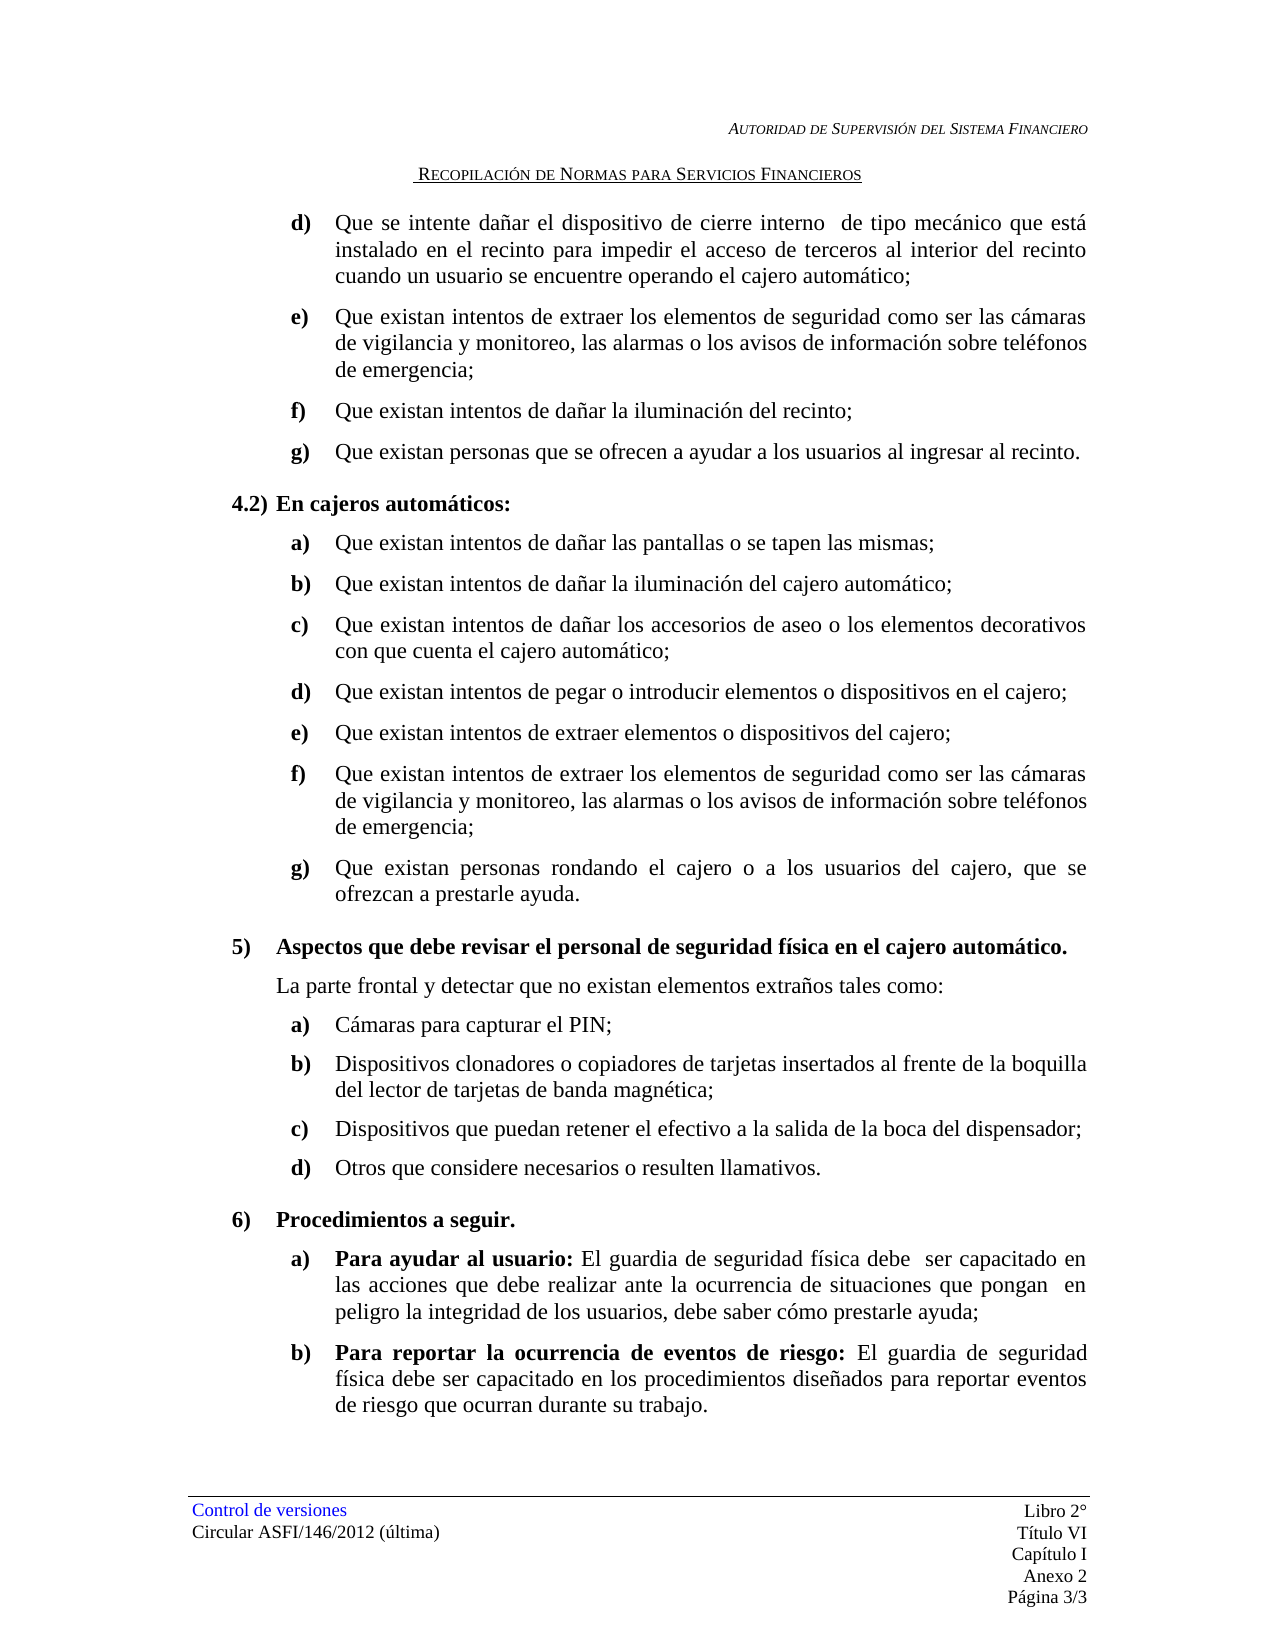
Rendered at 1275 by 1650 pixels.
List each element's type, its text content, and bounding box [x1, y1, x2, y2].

list Otros que considere necesarios o resulten llamativos. [291, 1154, 1088, 1180]
list Aspectos que debe revisar el personal de seguridad física en el cajero automático. [232, 933, 1088, 959]
list Dispositivos que puedan retener el efectivo a la salida de la boca del dispensador; [291, 1115, 1088, 1141]
list Procedimientos a seguir. [232, 1206, 1088, 1233]
list Para ayudar al usuario: El guardia de seguridad física debe ser capacitado en las acciones que debe realizar ante la ocurrencia de situaciones que pongan en peligro la integridad de los usuarios, debe saber cómo prestarle ayuda; [291, 1245, 1088, 1324]
list Que existan intentos de extraer los elementos de seguridad como ser las cámaras de vigilancia y monitoreo, las alarmas o los avisos de información sobre teléfonos de emergencia; [291, 760, 1088, 839]
text La parte frontal y detectar que no existan elementos extraños tales como: [232, 972, 1088, 998]
list Que existan personas que se ofrecen a ayudar a los usuarios al ingresar al recinto. [291, 438, 1088, 464]
list Que existan intentos de dañar la iluminación del recinto; [291, 397, 1088, 423]
list Que existan intentos de dañar la iluminación del cajero automático; [291, 570, 1088, 597]
list Que existan intentos de pegar o introducir elementos o dispositivos en el cajero; [291, 678, 1088, 705]
list Dispositivos clonadores o copiadores de tarjetas insertados al frente de la boquilla del lector de tarjetas de banda magnética; [291, 1049, 1088, 1102]
list 4.2) En cajeros automáticos: [232, 490, 1088, 517]
list Para reportar la ocurrencia de eventos de riesgo: El guardia de seguridad física debe ser capacitado en los procedimientos diseñados para reportar eventos de riesgo que ocurran durante su trabajo. [291, 1339, 1088, 1418]
list Que se intente dañar el dispositivo de cierre interno de tipo mecánico que está instalado en el recinto para impedir el acceso de terceros al interior del recinto cuando un usuario se encuentre operando el cajero automático; [291, 209, 1088, 288]
list Que existan personas rondando el cajero o a los usuarios del cajero, que se ofrezcan a prestarle ayuda. [291, 854, 1088, 907]
list Que existan intentos de dañar los accesorios de aseo o los elementos decorativos con que cuenta el cajero automático; [291, 611, 1088, 664]
list Cámaras para capturar el PIN; [291, 1011, 1088, 1037]
list Que existan intentos de extraer los elementos de seguridad como ser las cámaras de vigilancia y monitoreo, las alarmas o los avisos de información sobre teléfonos de emergencia; [291, 303, 1088, 382]
list Que existan intentos de extraer elementos o dispositivos del cajero; [291, 719, 1088, 746]
list Que existan intentos de dañar las pantallas o se tapen las mismas; [291, 529, 1088, 556]
